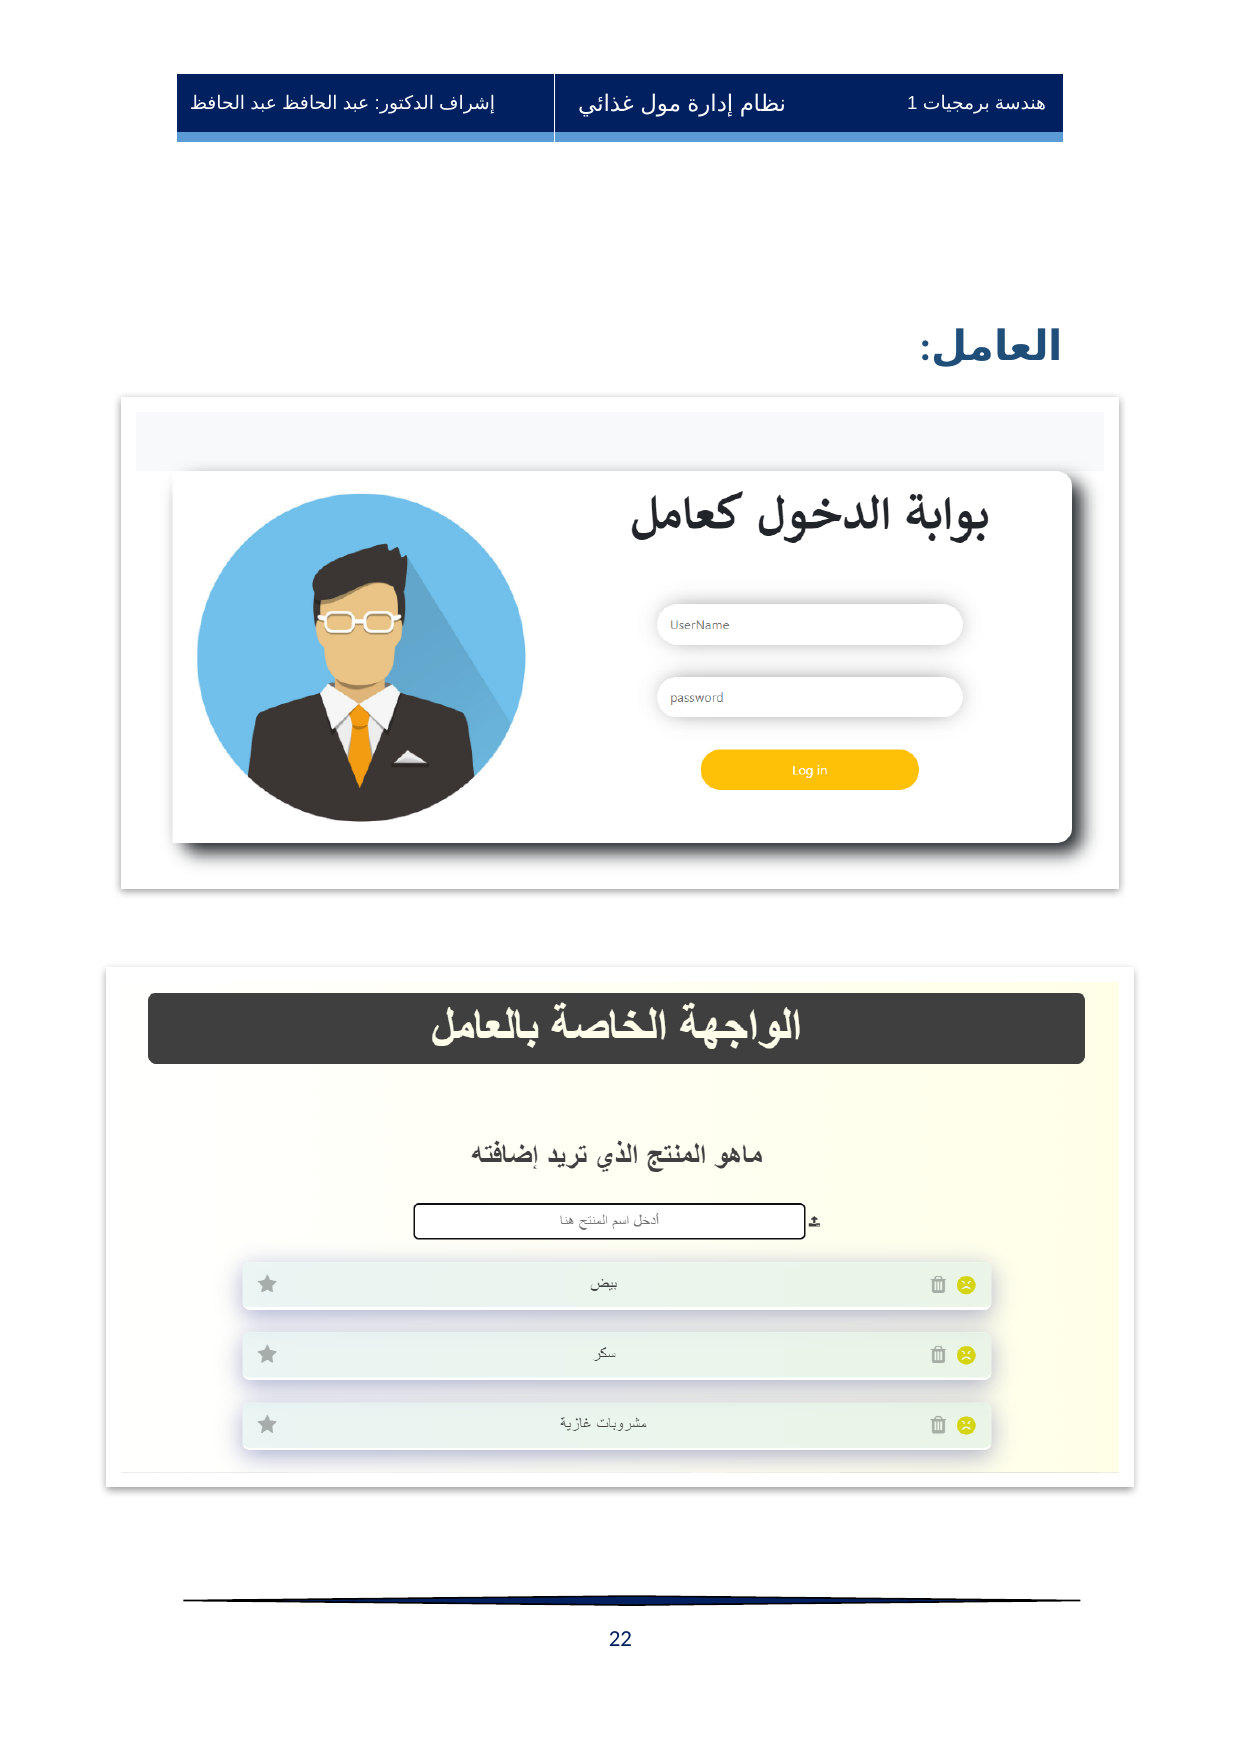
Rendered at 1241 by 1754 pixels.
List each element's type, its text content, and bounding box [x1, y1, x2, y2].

text العامل: [177, 320, 1063, 371]
picture [136, 412, 1104, 875]
picture [121, 982, 1119, 1473]
